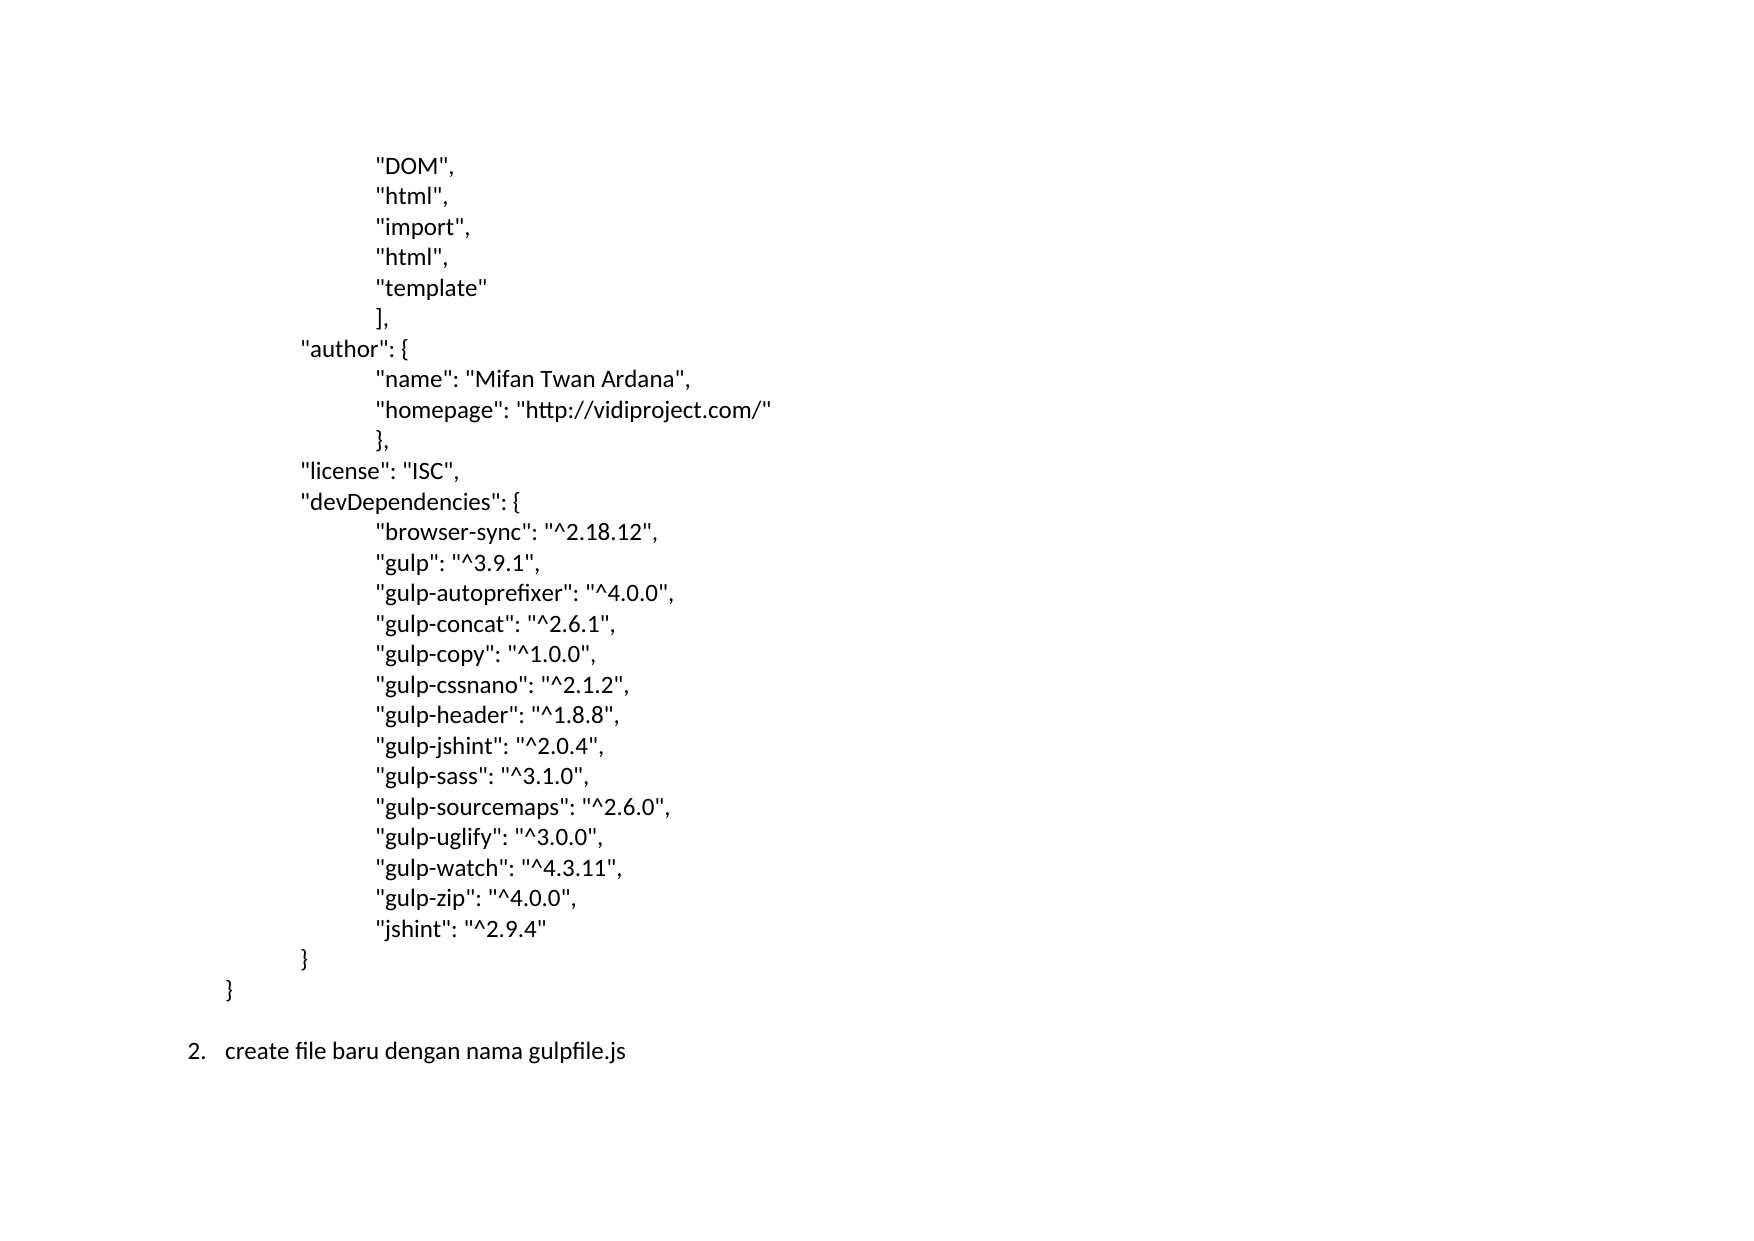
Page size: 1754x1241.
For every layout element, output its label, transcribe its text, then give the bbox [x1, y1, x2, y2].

list "gulp-jshint": "^2.0.4", [225, 730, 1604, 760]
list "devDependencies": { [225, 486, 1604, 516]
list }, [225, 425, 1604, 455]
list "gulp": "^3.9.1", [225, 547, 1604, 577]
list "gulp-sourcemaps": "^2.6.0", [225, 791, 1604, 821]
list "jshint": "^2.9.4" [225, 913, 1604, 943]
list "gulp-autoprefixer": "^4.0.0", [225, 577, 1604, 608]
list "name": "Mifan Twan Ardana", [225, 364, 1604, 394]
list create file baru dengan nama gulpfile.js [187, 1035, 1604, 1066]
list "html", [225, 181, 1604, 211]
list "DOM", [225, 150, 1604, 181]
list "author": { [225, 333, 1604, 364]
list ], [225, 303, 1604, 333]
list } [225, 974, 1604, 1004]
list "gulp-copy": "^1.0.0", [225, 638, 1604, 669]
list "gulp-header": "^1.8.8", [225, 699, 1604, 730]
list "gulp-concat": "^2.6.1", [225, 608, 1604, 638]
list "gulp-uglify": "^3.0.0", [225, 821, 1604, 852]
list "gulp-zip": "^4.0.0", [225, 882, 1604, 913]
list "html", [225, 242, 1604, 272]
list "browser-sync": "^2.18.12", [225, 516, 1604, 547]
list "gulp-cssnano": "^2.1.2", [225, 669, 1604, 699]
list "license": "ISC", [225, 455, 1604, 486]
list "gulp-watch": "^4.3.11", [225, 852, 1604, 882]
list "template" [225, 272, 1604, 303]
list } [225, 943, 1604, 974]
list "import", [225, 211, 1604, 242]
list "homepage": "http://vidiproject.com/" [225, 394, 1604, 425]
list "gulp-sass": "^3.1.0", [225, 760, 1604, 791]
